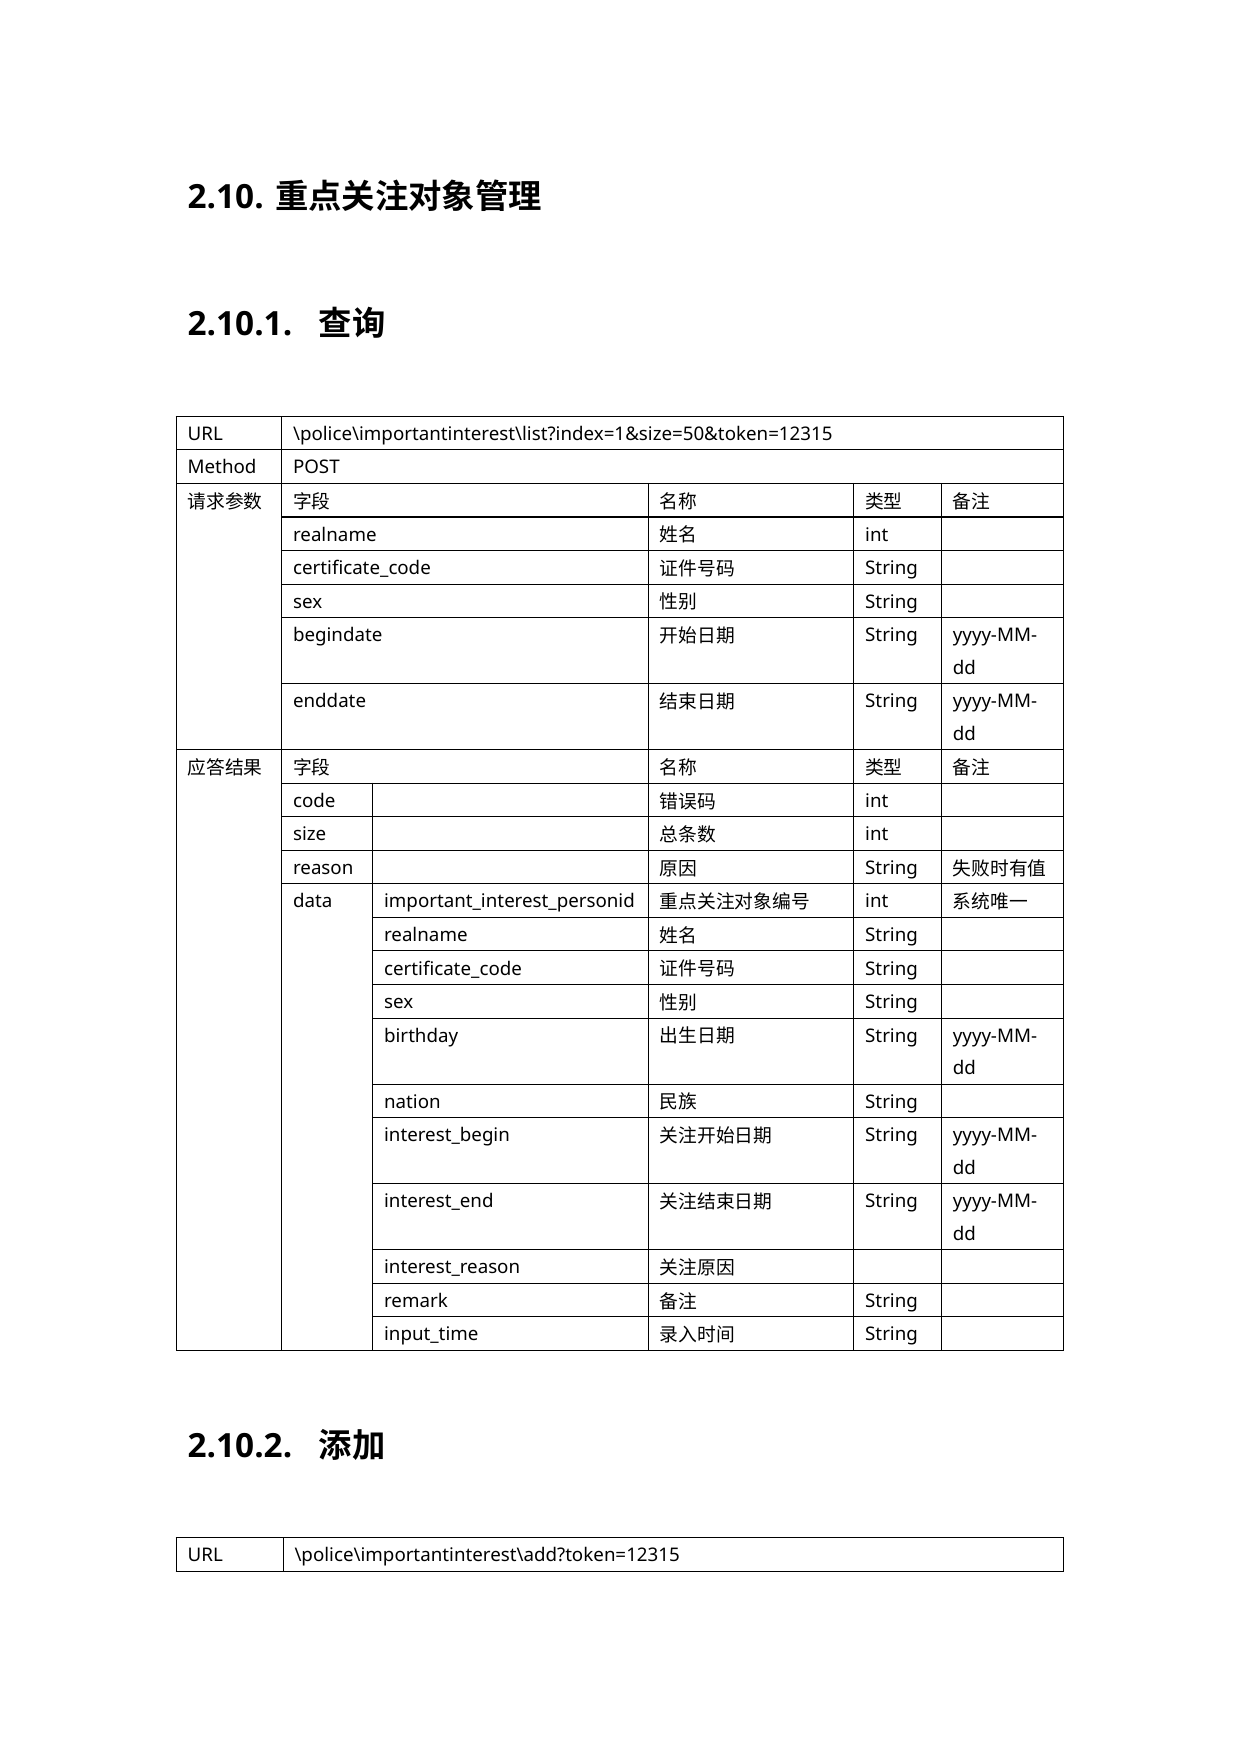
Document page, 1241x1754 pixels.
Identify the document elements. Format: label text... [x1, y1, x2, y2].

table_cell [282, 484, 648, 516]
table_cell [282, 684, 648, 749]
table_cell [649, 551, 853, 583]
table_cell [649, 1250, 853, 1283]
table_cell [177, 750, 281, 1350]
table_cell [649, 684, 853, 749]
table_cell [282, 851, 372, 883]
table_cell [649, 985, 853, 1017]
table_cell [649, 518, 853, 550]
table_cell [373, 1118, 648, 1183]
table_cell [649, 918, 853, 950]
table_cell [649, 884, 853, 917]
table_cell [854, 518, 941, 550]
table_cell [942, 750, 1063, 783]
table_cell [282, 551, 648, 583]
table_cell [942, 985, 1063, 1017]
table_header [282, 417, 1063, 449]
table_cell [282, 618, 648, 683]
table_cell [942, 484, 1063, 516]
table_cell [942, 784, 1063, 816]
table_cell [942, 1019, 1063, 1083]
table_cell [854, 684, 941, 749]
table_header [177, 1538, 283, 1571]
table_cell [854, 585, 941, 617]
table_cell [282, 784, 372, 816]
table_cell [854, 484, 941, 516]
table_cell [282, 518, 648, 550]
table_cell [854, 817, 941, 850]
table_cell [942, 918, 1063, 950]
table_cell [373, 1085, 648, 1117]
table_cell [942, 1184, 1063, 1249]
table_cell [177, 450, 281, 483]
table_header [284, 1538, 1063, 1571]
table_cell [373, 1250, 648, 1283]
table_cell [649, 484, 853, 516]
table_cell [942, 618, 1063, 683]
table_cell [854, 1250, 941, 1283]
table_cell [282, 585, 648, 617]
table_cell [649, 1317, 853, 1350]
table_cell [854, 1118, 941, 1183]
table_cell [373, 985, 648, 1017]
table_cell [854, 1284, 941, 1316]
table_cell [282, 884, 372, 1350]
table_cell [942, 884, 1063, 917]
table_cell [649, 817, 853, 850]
subtitle 查询 [187, 289, 1053, 354]
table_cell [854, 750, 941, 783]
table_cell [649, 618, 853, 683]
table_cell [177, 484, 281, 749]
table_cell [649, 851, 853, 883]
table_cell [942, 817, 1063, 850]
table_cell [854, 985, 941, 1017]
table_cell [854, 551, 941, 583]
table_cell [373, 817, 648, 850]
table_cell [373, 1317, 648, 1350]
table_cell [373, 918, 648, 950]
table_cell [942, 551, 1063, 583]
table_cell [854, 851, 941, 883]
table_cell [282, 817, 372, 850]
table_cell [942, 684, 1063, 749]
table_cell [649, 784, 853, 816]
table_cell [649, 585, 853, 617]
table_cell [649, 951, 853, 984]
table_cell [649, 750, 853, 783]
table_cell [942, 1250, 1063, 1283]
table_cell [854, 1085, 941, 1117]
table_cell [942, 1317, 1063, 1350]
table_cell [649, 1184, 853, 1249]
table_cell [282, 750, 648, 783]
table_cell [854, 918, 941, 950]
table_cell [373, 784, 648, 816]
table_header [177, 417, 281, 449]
subtitle 添加 [187, 1410, 1053, 1475]
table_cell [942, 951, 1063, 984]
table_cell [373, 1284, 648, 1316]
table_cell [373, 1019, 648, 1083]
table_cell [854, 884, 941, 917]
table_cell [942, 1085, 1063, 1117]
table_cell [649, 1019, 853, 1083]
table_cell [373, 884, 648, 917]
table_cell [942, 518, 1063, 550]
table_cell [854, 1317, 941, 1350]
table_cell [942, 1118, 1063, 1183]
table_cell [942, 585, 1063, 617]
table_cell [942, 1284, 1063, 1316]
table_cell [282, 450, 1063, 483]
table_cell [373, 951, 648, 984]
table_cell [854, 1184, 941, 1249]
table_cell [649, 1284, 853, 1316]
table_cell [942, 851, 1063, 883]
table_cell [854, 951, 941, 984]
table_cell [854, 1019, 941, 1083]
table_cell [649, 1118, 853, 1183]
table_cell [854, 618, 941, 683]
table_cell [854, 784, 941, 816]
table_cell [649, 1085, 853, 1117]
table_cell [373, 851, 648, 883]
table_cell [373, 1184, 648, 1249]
subtitle 重点关注对象管理 [187, 162, 1053, 227]
